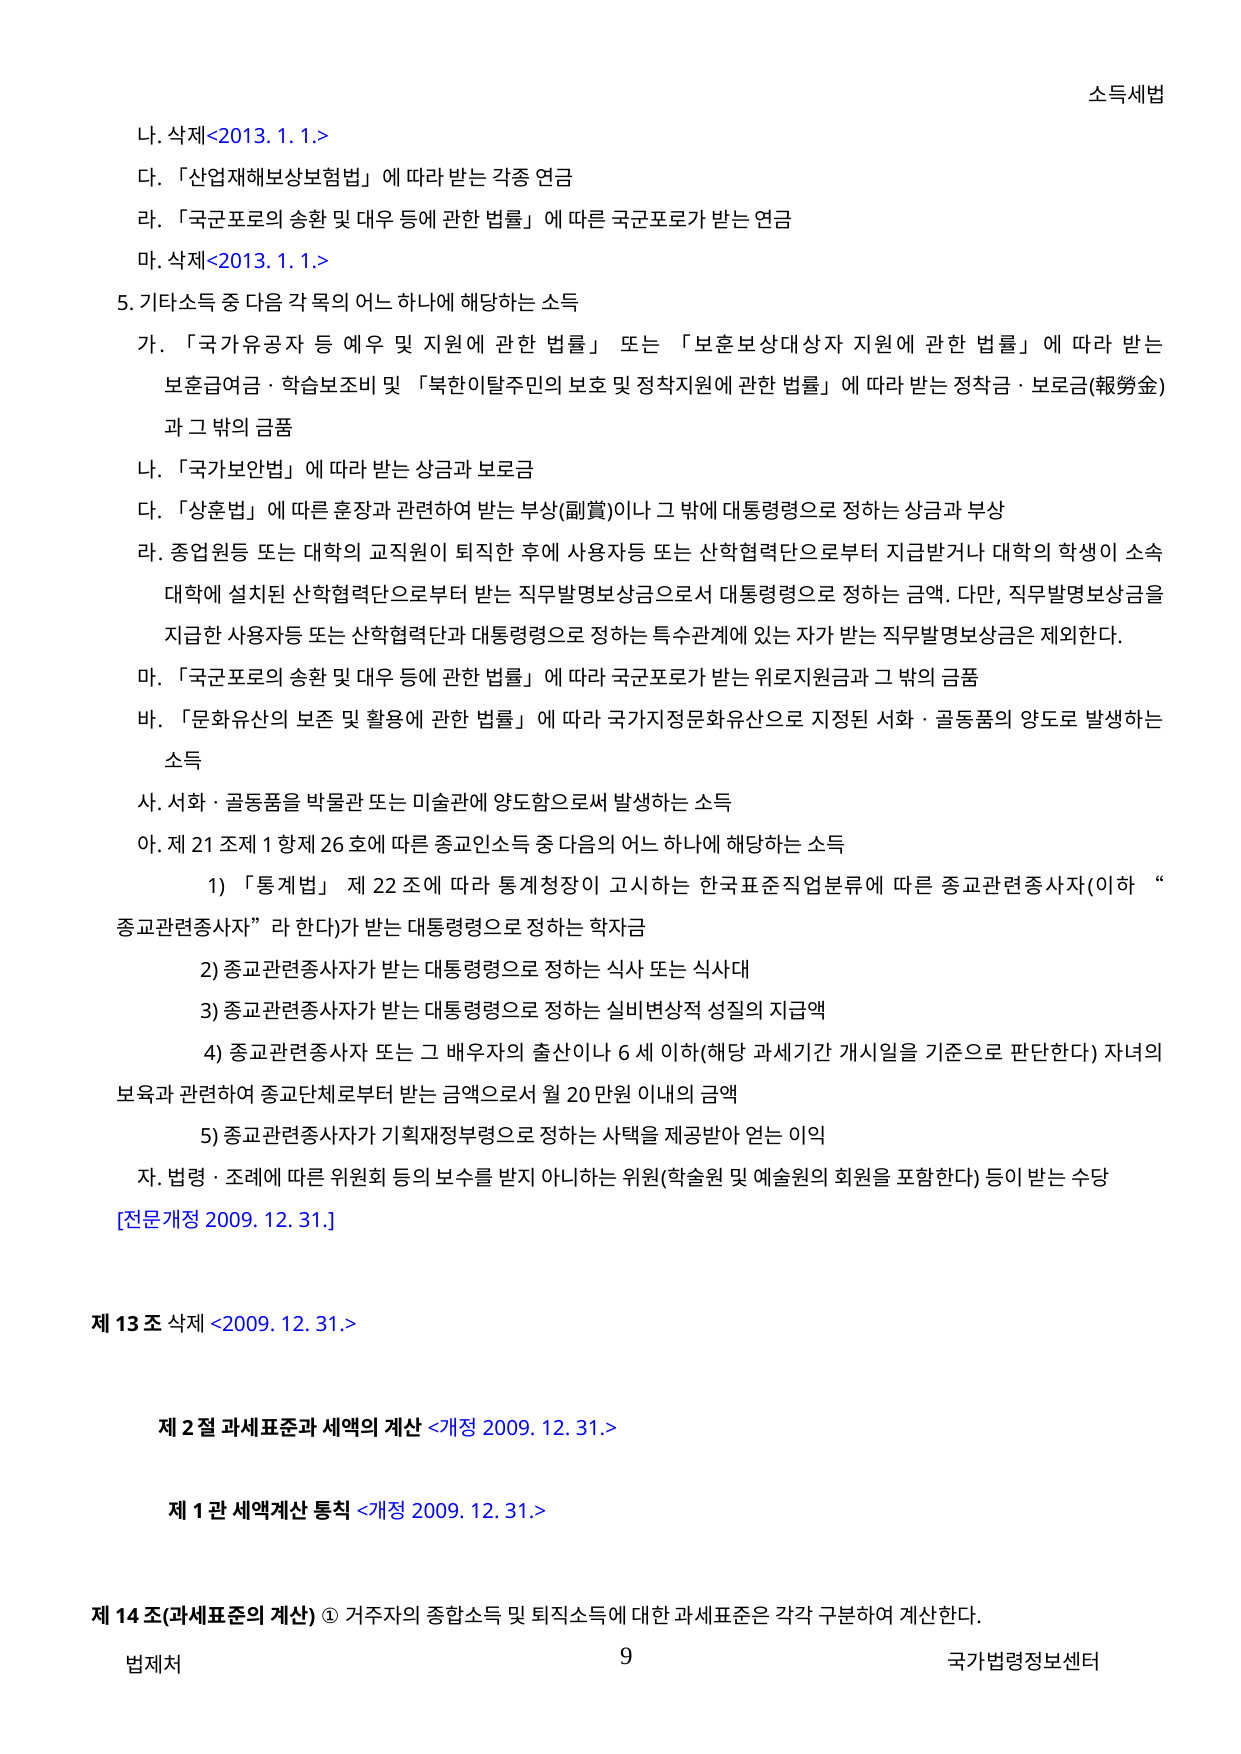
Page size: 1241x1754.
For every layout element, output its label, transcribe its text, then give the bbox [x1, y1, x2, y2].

text 사. 서화ㆍ골동품을 박물관 또는 미술관에 양도함으로써 발생하는 소득 [137, 775, 1165, 817]
text [전문개정 2009. 12. 31.] [117, 1192, 1165, 1233]
text 제14조(과세표준의 계산) ① 거주자의 종합소득 및 퇴직소득에 대한 과세표준은 각각 구분하여 계산한다. [92, 1587, 1165, 1629]
text 4) 종교관련종사자 또는 그 배우자의 출산이나 6세 이하(해당 과세기간 개시일을 기준으로 판단한다) 자녀의 보육과 관련하여 종교단체로부터 받는 금액으로서 월 20만원 이내의 금액 [117, 1025, 1165, 1108]
text 다. 「상훈법」에 따른 훈장과 관련하여 받는 부상(副賞)이나 그 밖에 대통령령으로 정하는 상금과 부상 [137, 483, 1165, 525]
text 2) 종교관련종사자가 받는 대통령령으로 정하는 식사 또는 식사대 [117, 942, 1165, 983]
text 아. 제21조제1항제26호에 따른 종교인소득 중 다음의 어느 하나에 해당하는 소득 [137, 817, 1165, 858]
text 5. 기타소득 중 다음 각 목의 어느 하나에 해당하는 소득 [117, 275, 1165, 317]
text 나. 「국가보안법」에 따라 받는 상금과 보로금 [137, 442, 1165, 483]
text 3) 종교관련종사자가 받는 대통령령으로 정하는 실비변상적 성질의 지급액 [117, 983, 1165, 1025]
text 제13조 삭제 <2009. 12. 31.> [92, 1296, 1165, 1337]
text 라. 종업원등 또는 대학의 교직원이 퇴직한 후에 사용자등 또는 산학협력단으로부터 지급받거나 대학의 학생이 소속 대학에 설치된 산학협력단으로부터 받는 직무발명보상금으로서 대통령령으로 정하는 금액. 다만, 직무발명보상금을 지급한 사용자등 또는 산학협력단과 대통령령으로 정하는 특수관계에 있는 자가 받는 직무발명보상금은 제외한다. [137, 525, 1165, 650]
text 마. 삭제<2013. 1. 1.> [137, 233, 1165, 275]
text 다. 「산업재해보상보험법」에 따라 받는 각종 연금 [137, 150, 1165, 192]
text 제1관 세액계산 통칙 <개정 2009. 12. 31.> [169, 1483, 1165, 1525]
text 마. 「국군포로의 송환 및 대우 등에 관한 법률」에 따라 국군포로가 받는 위로지원금과 그 밖의 금품 [137, 650, 1165, 692]
text 가. 「국가유공자 등 예우 및 지원에 관한 법률」 또는 「보훈보상대상자 지원에 관한 법률」에 따라 받는 보훈급여금ㆍ학습보조비 및 「북한이탈주민의 보호 및 정착지원에 관한 법률」에 따라 받는 정착금ㆍ보로금(報勞金)과 그 밖의 금품 [137, 317, 1165, 442]
text 바. 「문화유산의 보존 및 활용에 관한 법률」에 따라 국가지정문화유산으로 지정된 서화ㆍ골동품의 양도로 발생하는 소득 [137, 692, 1165, 775]
text 제2절 과세표준과 세액의 계산 <개정 2009. 12. 31.> [158, 1400, 1165, 1442]
text 나. 삭제<2013. 1. 1.> [137, 108, 1165, 150]
text 1) 「통계법」 제22조에 따라 통계청장이 고시하는 한국표준직업분류에 따른 종교관련종사자(이하 “종교관련종사자”라 한다)가 받는 대통령령으로 정하는 학자금 [117, 858, 1165, 942]
text 5) 종교관련종사자가 기획재정부령으로 정하는 사택을 제공받아 얻는 이익 [117, 1108, 1165, 1150]
text 자. 법령ㆍ조례에 따른 위원회 등의 보수를 받지 아니하는 위원(학술원 및 예술원의 회원을 포함한다) 등이 받는 수당 [137, 1150, 1165, 1192]
text 라. 「국군포로의 송환 및 대우 등에 관한 법률」에 따른 국군포로가 받는 연금 [137, 192, 1165, 233]
